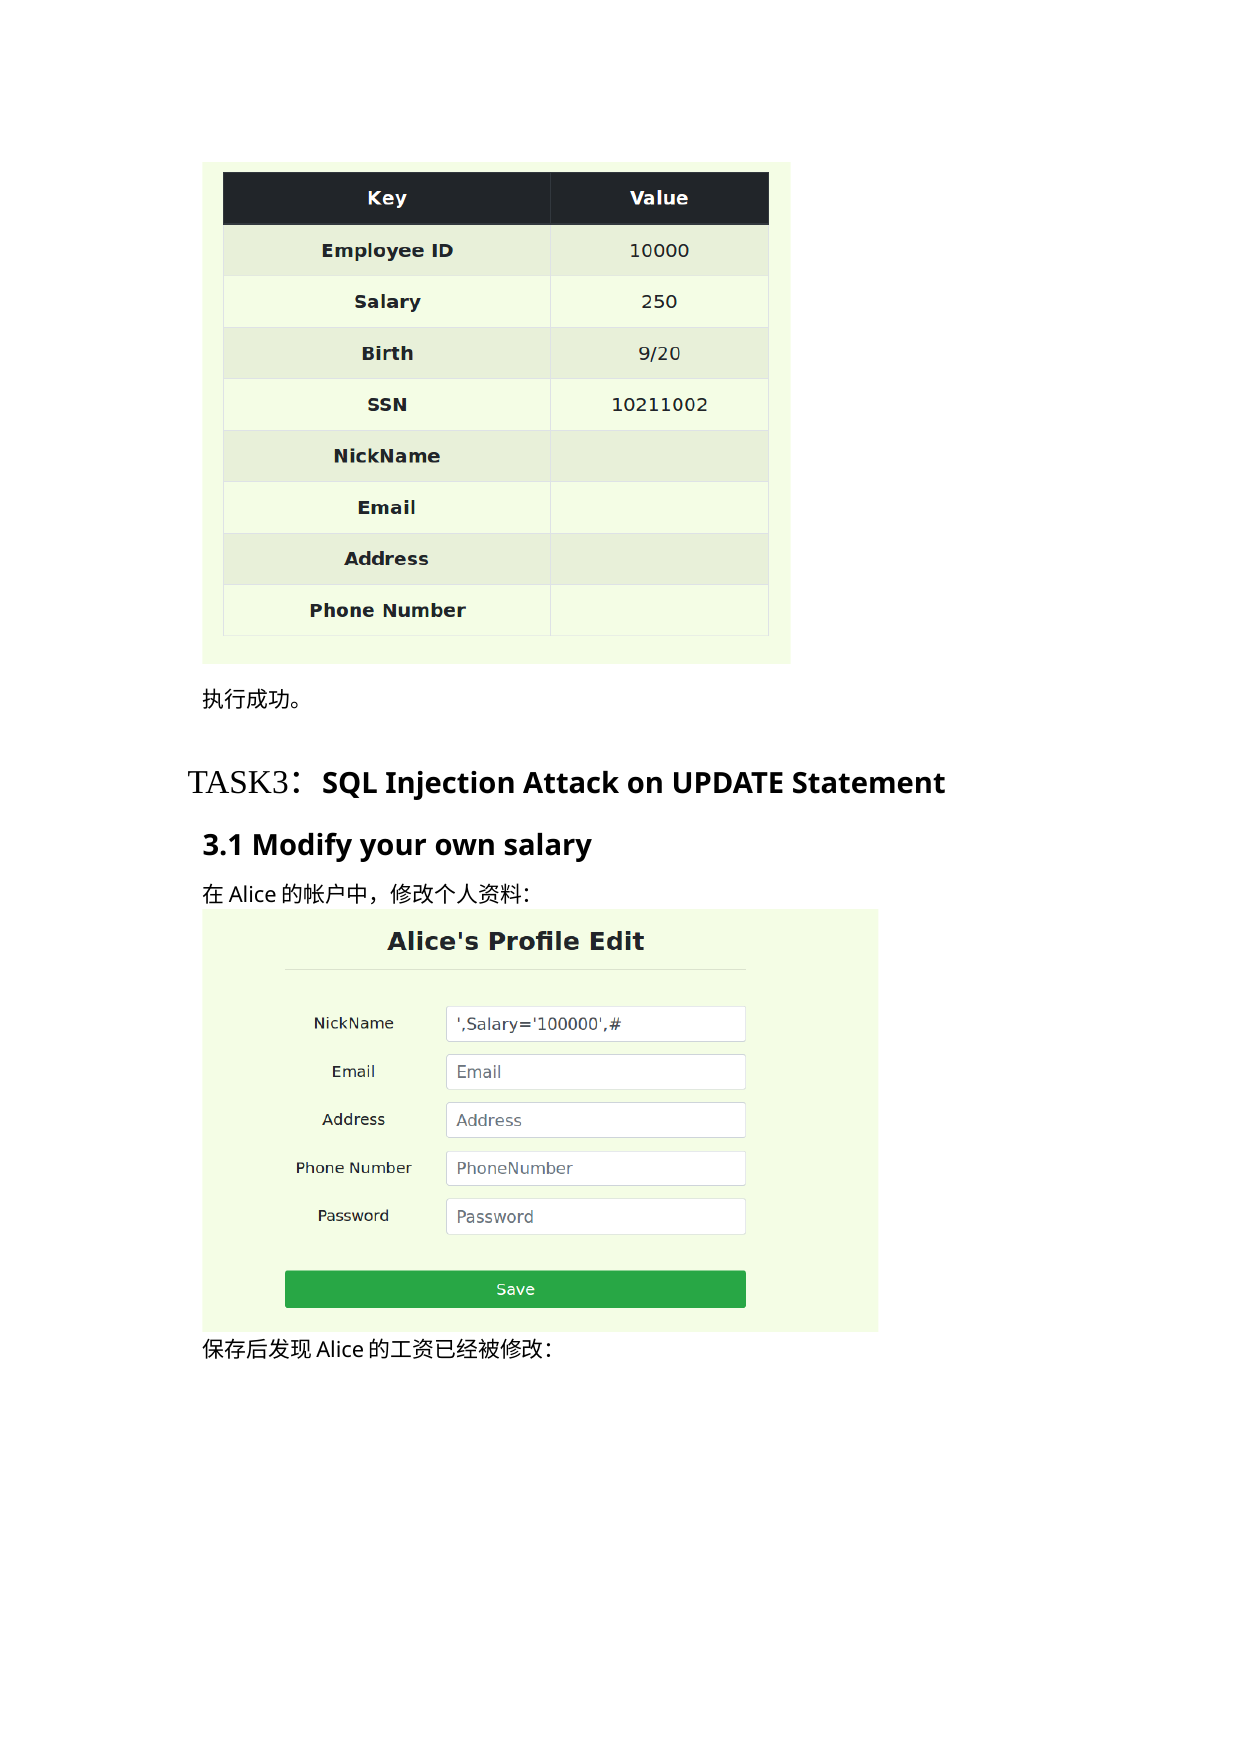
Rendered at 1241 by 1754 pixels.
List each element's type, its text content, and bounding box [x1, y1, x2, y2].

text 在Alice的帐户中，修改个人资料： [202, 877, 1053, 909]
text TASK3：SQL Injection Attack on UPDATE Statement [187, 747, 1053, 812]
text 保存后发现Alice的工资已经被修改： [202, 1332, 1053, 1364]
picture [202, 909, 879, 1332]
text 3.1 Modify your own salary [202, 812, 1053, 877]
picture [202, 162, 791, 664]
text 执行成功。 [202, 682, 1053, 714]
